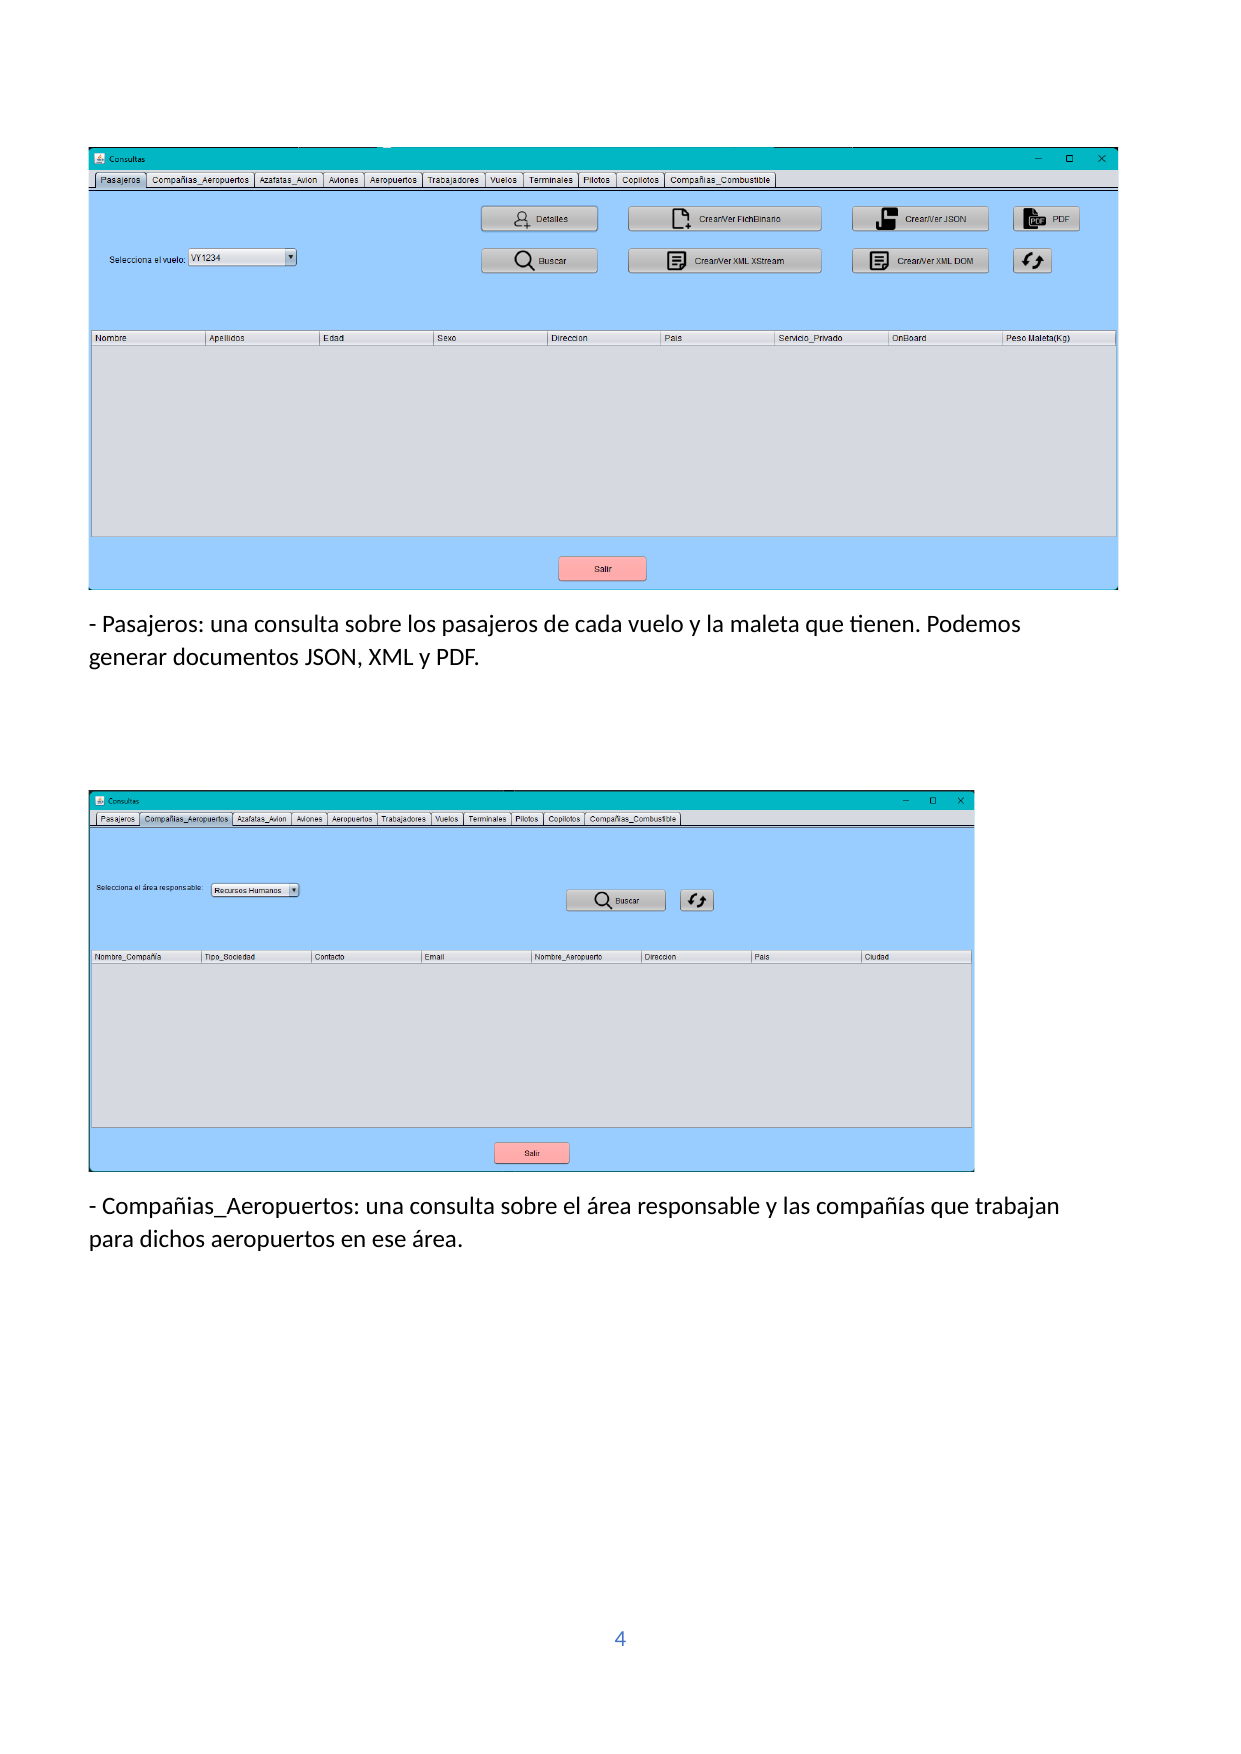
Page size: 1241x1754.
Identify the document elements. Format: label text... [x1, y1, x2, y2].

text - Compañias_Aeropuertos: una consulta sobre el área responsable y las compañías que trabajan para dichos aeropuertos en ese área. [88, 1190, 1063, 1254]
text - Pasajeros: una consulta sobre los pasajeros de cada vuelo y la maleta que tienen. Podemos generar documentos JSON, XML y PDF. [88, 609, 1063, 672]
picture [88, 790, 975, 1172]
picture [88, 147, 1119, 590]
